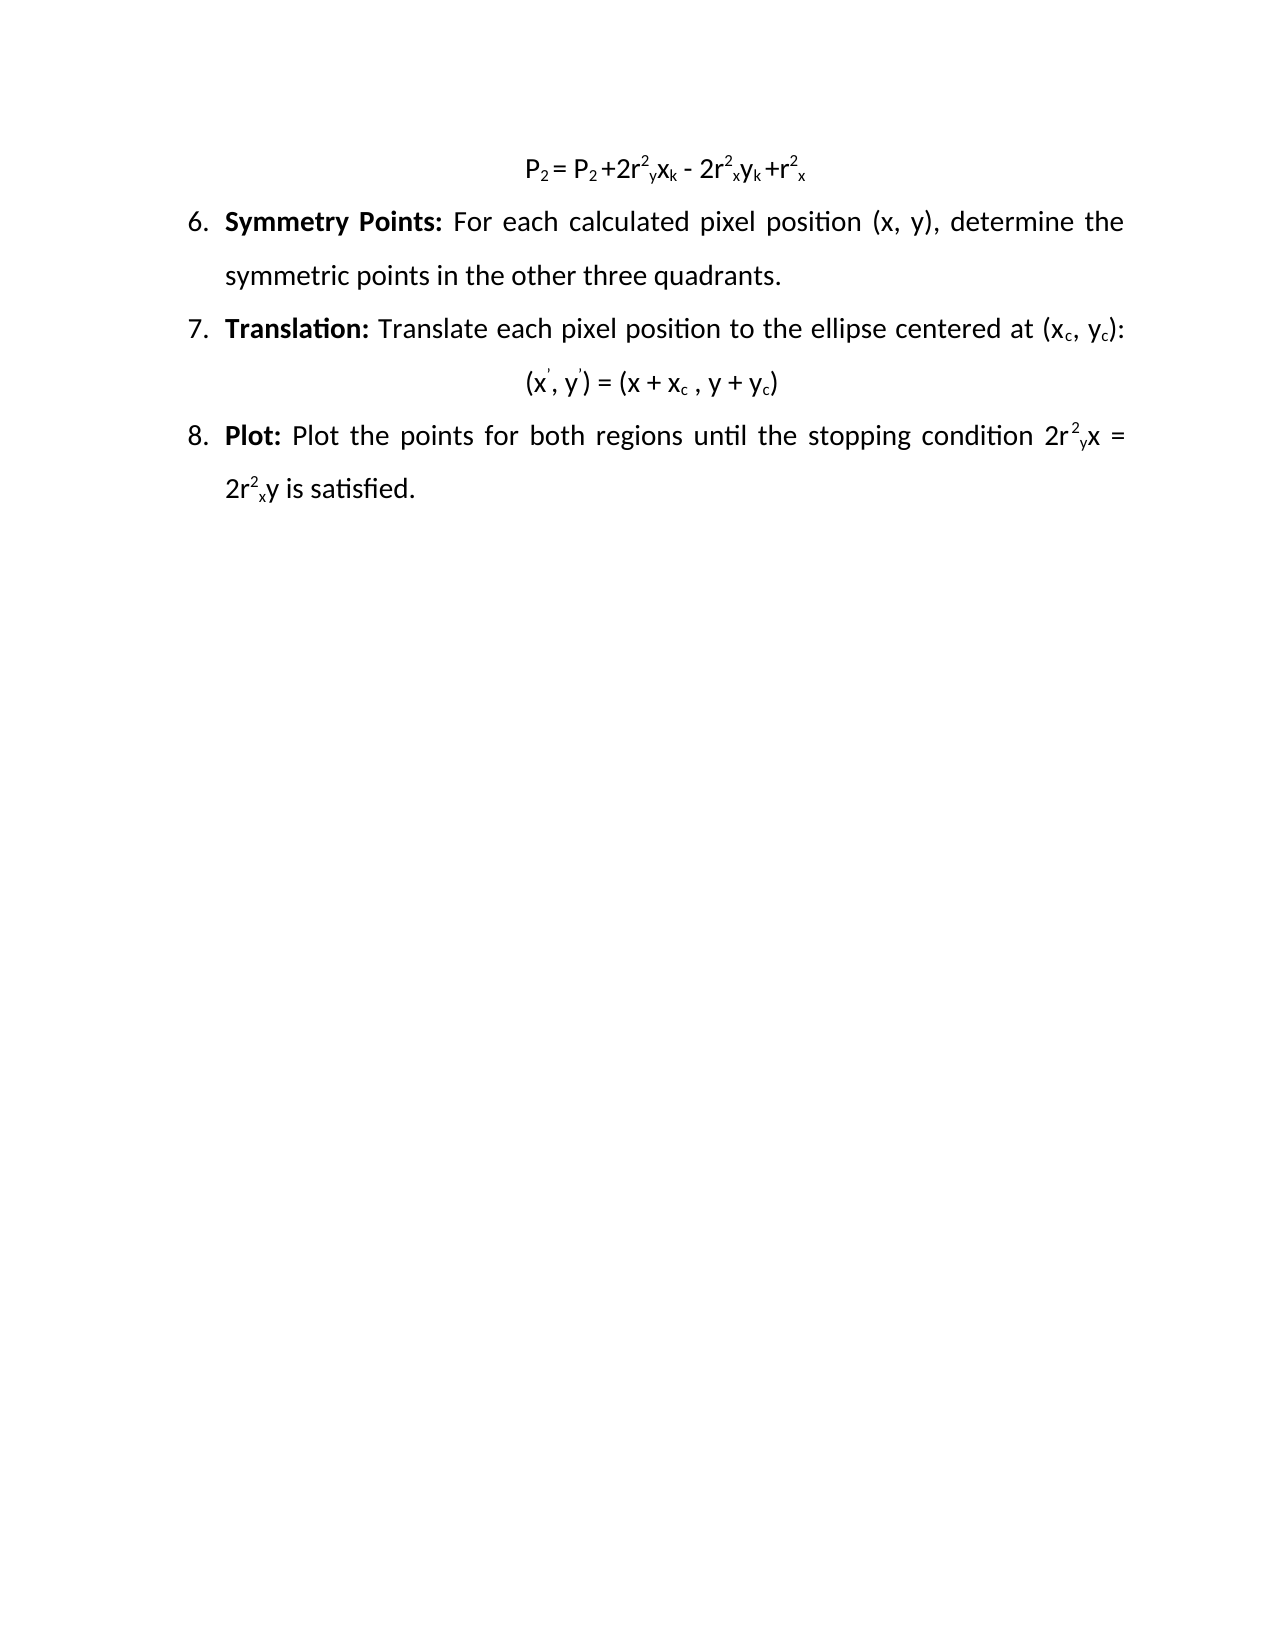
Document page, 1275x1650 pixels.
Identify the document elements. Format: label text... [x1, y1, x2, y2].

list P2 = P2 +2r2yxk - 2r2xyk +r2x [450, 150, 1125, 186]
list Symmetry Points: For each calculated pixel position (x, y), determine the symmetric points in the other three quadrants. [187, 203, 1125, 292]
list Translation: Translate each pixel position to the ellipse centered at (xc, yc): (x’, y’) = (x + xc , y + yc) [187, 310, 1125, 399]
list Plot: Plot the points for both regions until the stopping condition 2r2yx = 2r2xy is satisfied. [187, 417, 1125, 506]
